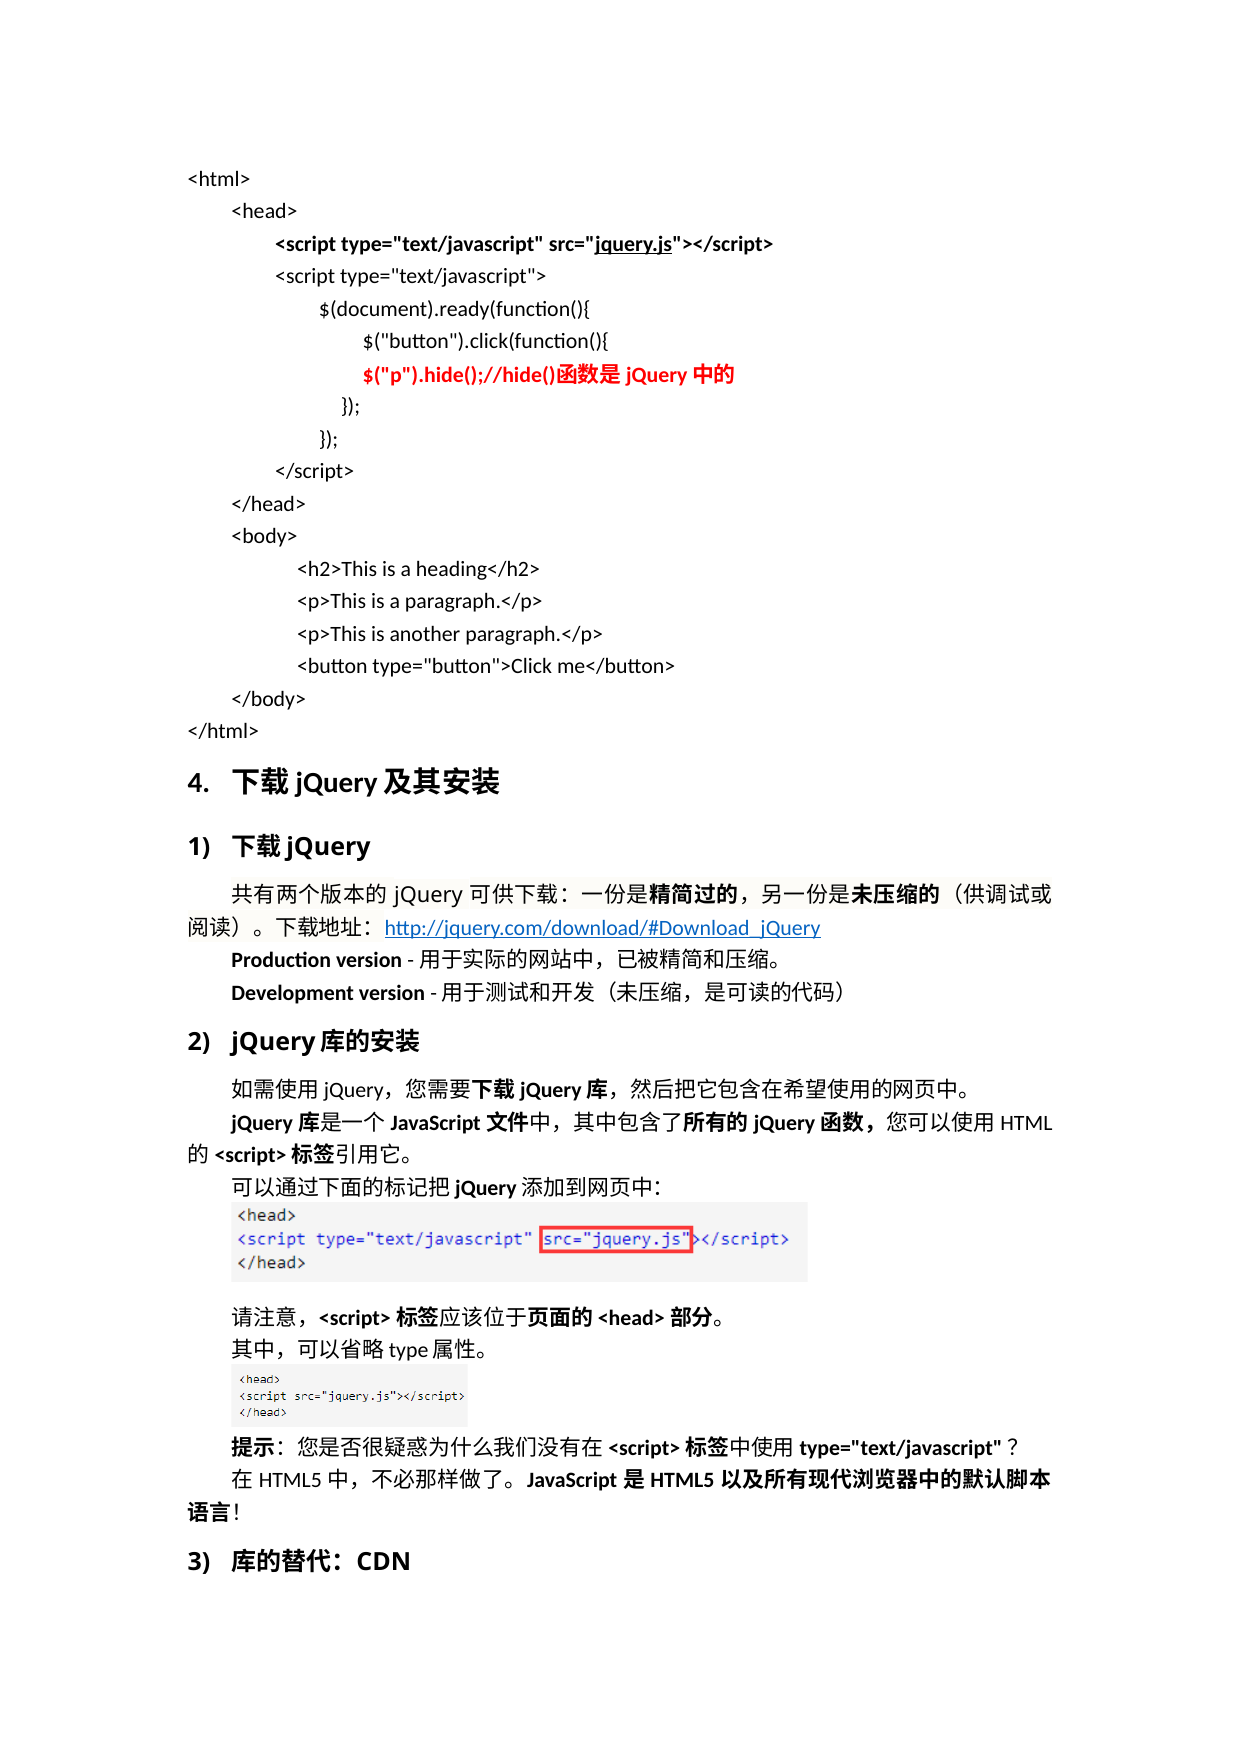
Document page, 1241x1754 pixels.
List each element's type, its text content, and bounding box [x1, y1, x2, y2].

text }); [297, 389, 1053, 422]
text Production version - 用于实际的网站中，已被精简和压缩。 [187, 942, 1053, 974]
text </html> [187, 714, 1053, 747]
text <button type="button">Click me</button> [253, 649, 1053, 682]
text $("button").click(function(){ [319, 324, 1053, 357]
text </script> [231, 454, 1053, 487]
text <body> [187, 519, 1053, 552]
text </head> [187, 487, 1053, 519]
text <head> [187, 194, 1053, 227]
text 可以通过下面的标记把 jQuery 添加到网页中： [187, 1169, 1053, 1202]
text Development version - 用于测试和开发（未压缩，是可读的代码） [187, 974, 1053, 1007]
picture [231, 1364, 468, 1427]
subtitle 下载jQuery [187, 812, 1053, 877]
text 其中，可以省略type属性。 [187, 1332, 1053, 1364]
text <h2>This is a heading</h2> [253, 552, 1053, 584]
text jQuery 库是一个 JavaScript 文件中，其中包含了所有的 jQuery 函数，您可以使用 HTML 的 <script> 标签引用它。 [187, 1104, 1053, 1169]
text }); [275, 422, 1053, 454]
subtitle jQuery库的安装 [187, 1007, 1053, 1072]
text $("p").hide();//hide()函数是jQuery中的 [319, 357, 1053, 389]
text 如需使用 jQuery，您需要下载 jQuery 库，然后把它包含在希望使用的网页中。 [187, 1072, 1053, 1104]
text <script type="text/javascript" src="jquery.js"></script> [231, 227, 1053, 259]
text <script type="text/javascript"> [231, 259, 1053, 292]
text 在 HTML5 中，不必那样做了。JavaScript 是 HTML5 以及所有现代浏览器中的默认脚本语言！ [187, 1462, 1053, 1527]
text $(document).ready(function(){ [275, 292, 1053, 324]
text <html> [187, 162, 1053, 194]
subtitle 下载jQuery及其安装 [187, 747, 1053, 812]
picture [231, 1202, 808, 1282]
text 共有两个版本的 jQuery 可供下载：一份是精简过的，另一份是未压缩的（供调试或阅读）。下载地址：http://jquery.com/download/#Download_jQuery [187, 877, 1053, 942]
text </body> [187, 682, 1053, 714]
text 提示：您是否很疑惑为什么我们没有在 <script> 标签中使用 type="text/javascript" ？ [187, 1429, 1053, 1462]
subtitle 库的替代：CDN [187, 1527, 1053, 1592]
text <p>This is another paragraph.</p> [253, 617, 1053, 649]
text <p>This is a paragraph.</p> [253, 584, 1053, 617]
text 请注意，<script> 标签应该位于页面的 <head> 部分。 [187, 1299, 1053, 1332]
